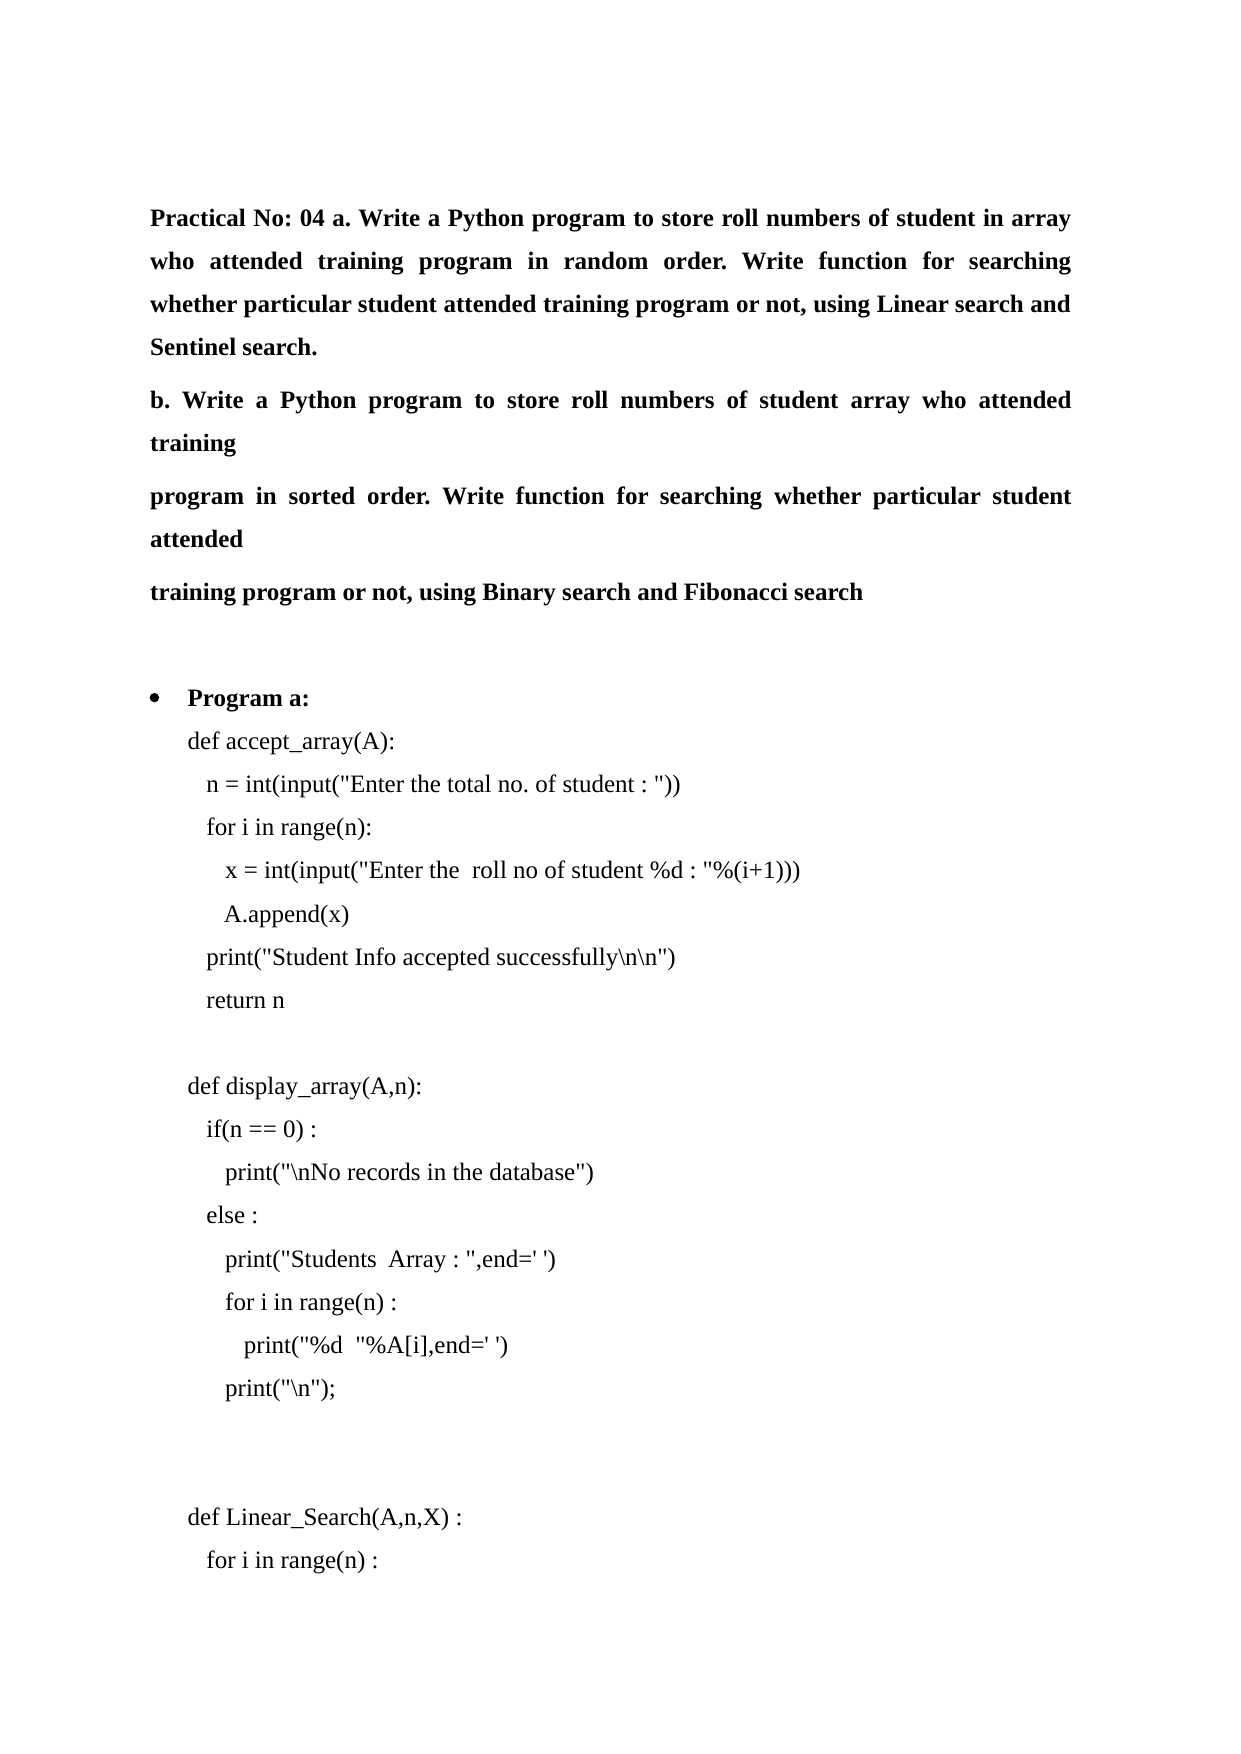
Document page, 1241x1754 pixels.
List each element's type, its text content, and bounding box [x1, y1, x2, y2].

list print("Student Info accepted successfully\n\n") [187, 942, 1072, 971]
list print("%d "%A[i],end=' ') [187, 1330, 1072, 1359]
list Program a: [150, 683, 1072, 712]
list x = int(input("Enter the roll no of student %d : "%(i+1))) [187, 856, 1072, 884]
list if(n == 0) : [187, 1114, 1072, 1143]
list for i in range(n) : [187, 1287, 1072, 1316]
text b. Write a Python program to store roll numbers of student array who attended training [150, 385, 1072, 457]
list print("Students Array : ",end=' ') [187, 1244, 1072, 1272]
text Practical No: 04 a. Write a Python program to store roll numbers of student in array who attended training program in random order. Write function for searching whether particular student attended training program or not, using Linear search and Sentinel search. [150, 203, 1072, 361]
list A.append(x) [187, 899, 1072, 927]
text training program or not, using Binary search and Fibonacci search [150, 577, 1072, 606]
list print("\nNo records in the database") [187, 1157, 1072, 1186]
list for i in range(n) : [187, 1546, 1072, 1574]
list n = int(input("Enter the total no. of student : ")) [187, 769, 1072, 798]
list else : [187, 1201, 1072, 1229]
text program in sorted order. Write function for searching whether particular student attended [150, 481, 1072, 553]
list print("\n"); [187, 1373, 1072, 1402]
list return n [187, 985, 1072, 1014]
list def display_array(A,n): [187, 1071, 1072, 1100]
list def accept_array(A): [187, 726, 1072, 755]
list def Linear_Search(A,n,X) : [187, 1502, 1072, 1531]
list for i in range(n): [187, 812, 1072, 841]
